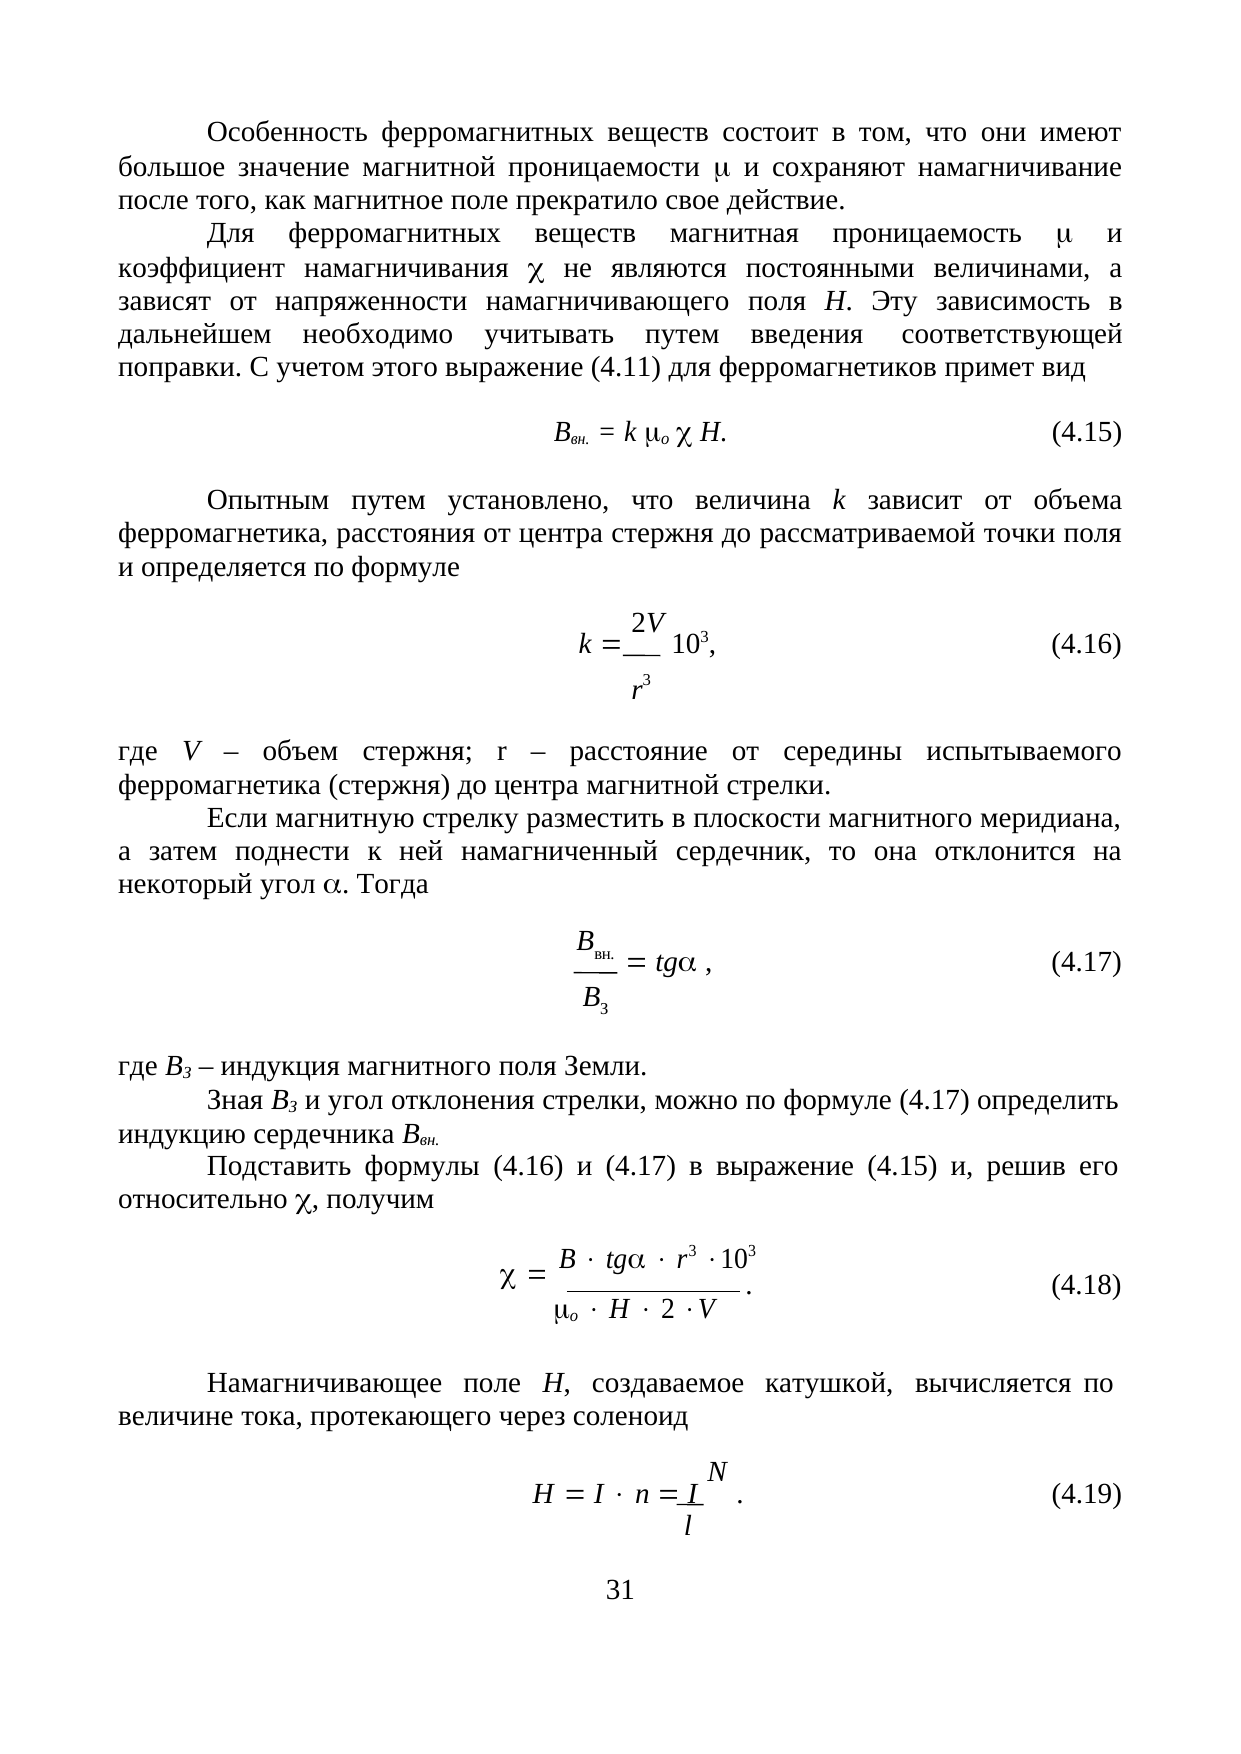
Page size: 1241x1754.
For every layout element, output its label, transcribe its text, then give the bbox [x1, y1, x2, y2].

text Особенность ферромагнитных веществ состоит в том, что они имеют большое значение магнитной проницаемости  и сохраняют намагничивание после того, как магнитное поле прекратило свое действие. [118, 116, 1122, 216]
text BЗ [582, 981, 1165, 1013]
text   B  tg  r3 103 [151, 1250, 1105, 1273]
text Если магнитную стрелку разместить в плоскости магнитного меридиана, а затем поднести к ней намагниченный сердечник, то она отклонится на некоторый угол . Тогда [118, 801, 1122, 900]
text l [213, 1513, 1165, 1541]
text Для ферромагнитных веществ магнитная проницаемость  и коэффициент намагничивания  не являются постоянными величинами, а зависят от напряженности намагничивающего поля Н. Эту зависимость в дальнейшем необходимо учитывать путем введения соответствующей поправки. С учетом этого выражение (4.11) для ферромагнетиков примет вид [118, 216, 1123, 382]
text где ВЗ – индукция магнитного поля Земли. [118, 1049, 1165, 1082]
text k  2V 103, (4.16) [578, 617, 1165, 663]
text Подставить формулы (4.16) и (4.17) в выражение (4.15) и, решив его относительно , получим [118, 1150, 1165, 1215]
text Опытным путем установлено, что величина k зависит от объема ферромагнетика, расстояния от центра стержня до рассматриваемой точки поля и определяется по формуле [118, 482, 1122, 582]
text Зная ВЗ и угол отклонения стрелки, можно по формуле (4.17) определить индукцию сердечника Ввн. [118, 1082, 1165, 1149]
text Bвн.  tg , (4.17) [576, 934, 1165, 981]
text Намагничивающее поле Н, создаваемое катушкой, вычисляется по величине тока, протекающего через соленоид [118, 1365, 1122, 1432]
text где V – объем стержня; r – расстояние от середины испытываемого ферромагнетика (стержня) до центра магнитной стрелки. [118, 733, 1122, 801]
text o  H  2 V [92, 1287, 717, 1325]
text Ввн. = k о  Н. (4.15) [553, 414, 1165, 448]
text H  I  n  I N . (4.19) [532, 1466, 1165, 1513]
text r3 [177, 666, 1105, 690]
